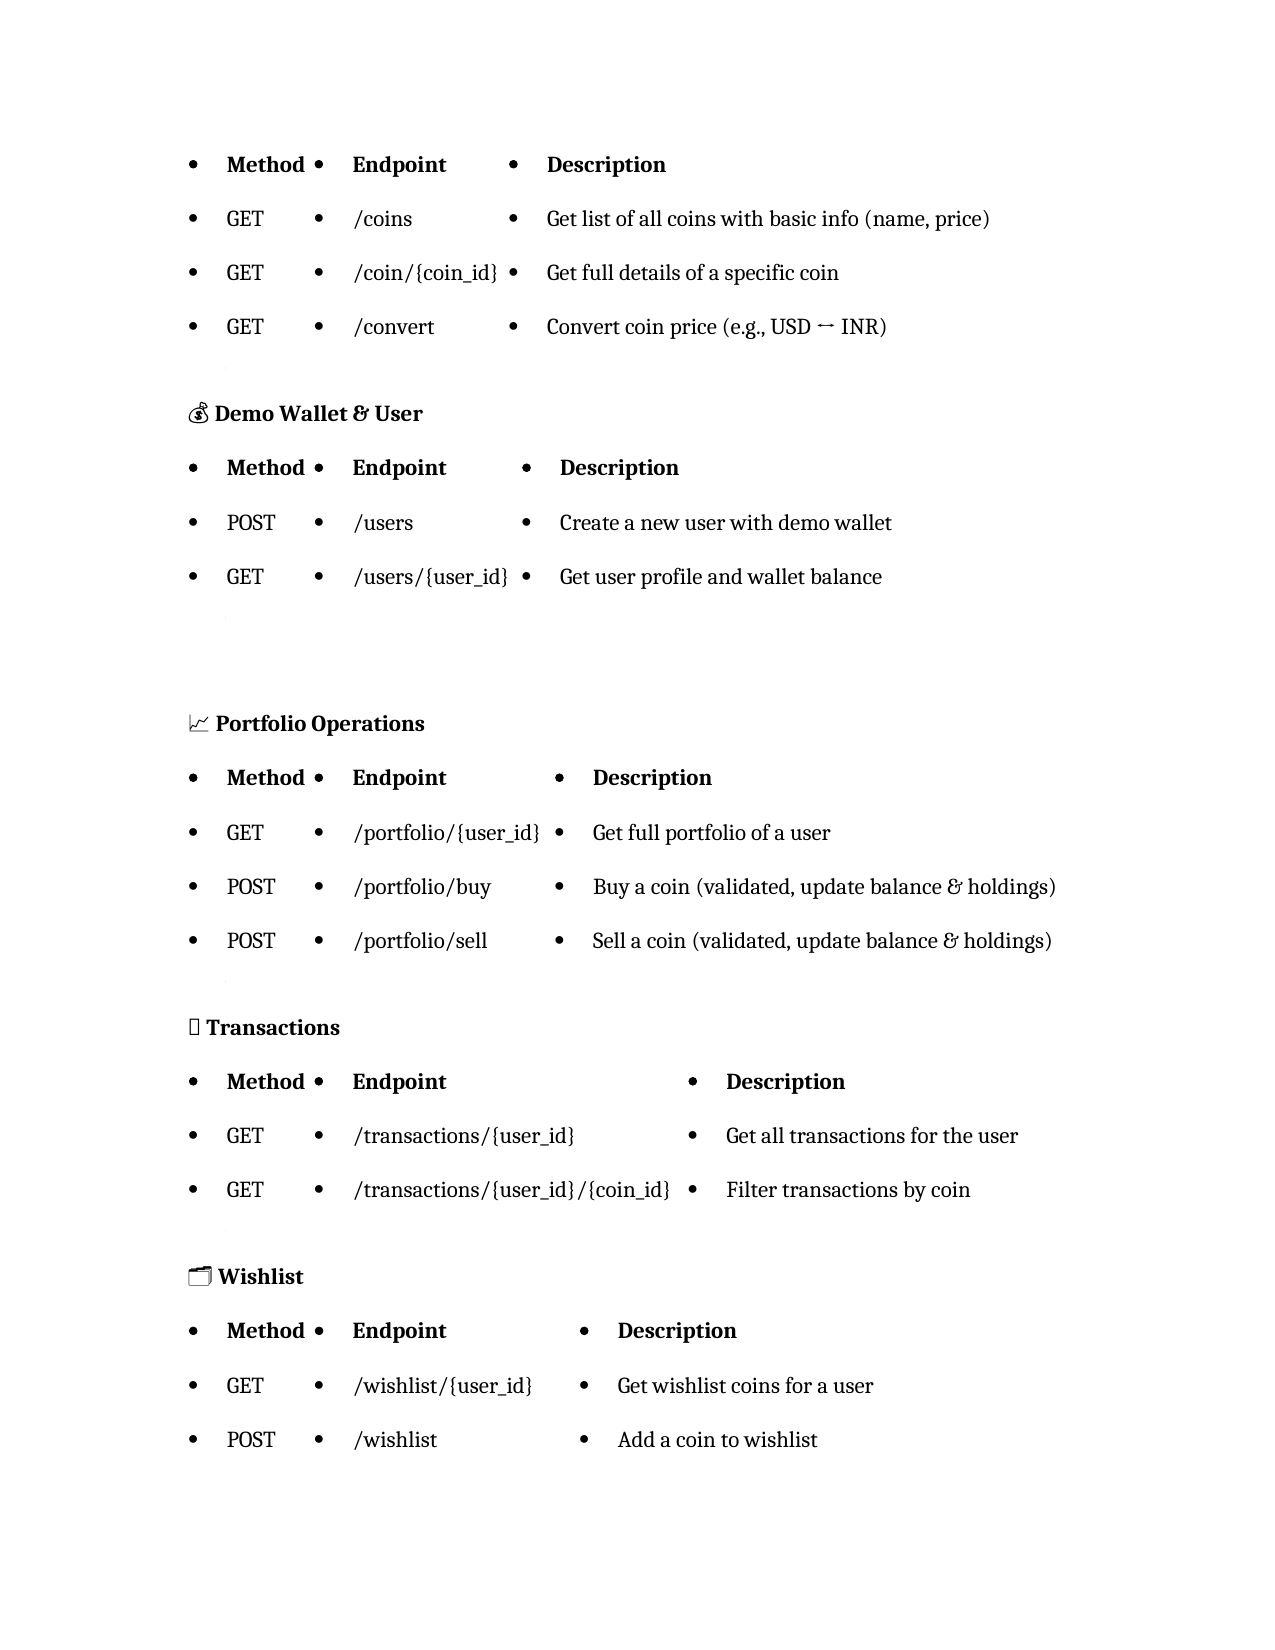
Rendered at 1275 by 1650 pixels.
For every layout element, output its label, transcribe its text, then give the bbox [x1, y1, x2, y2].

table_cell Get all transactions for the user [687, 1121, 1039, 1176]
list 🧾 Transactions [187, 1010, 1087, 1042]
table_header Description [521, 454, 916, 508]
list 🗂️ Wishlist [187, 1260, 1087, 1291]
table_header Description [579, 1317, 893, 1371]
table_cell GET [188, 1371, 313, 1425]
table_cell Add a coin to wishlist [579, 1425, 893, 1479]
table_cell /users/{user_id} [313, 562, 521, 616]
table_cell Get user profile and wallet balance [521, 562, 916, 616]
table_cell /portfolio/buy [313, 872, 554, 926]
table_header Method [188, 150, 313, 204]
table_cell GET [188, 1121, 313, 1176]
table_cell GET [188, 313, 313, 367]
table_cell /transactions/{user_id}/{coin_id} [313, 1176, 687, 1230]
table_cell /wishlist [314, 1425, 578, 1479]
table_cell GET [188, 204, 313, 258]
table_header Endpoint [313, 150, 508, 204]
table_cell GET [188, 562, 313, 616]
table_cell Get full portfolio of a user [554, 818, 1082, 872]
table_cell /wishlist/{user_id} [314, 1371, 578, 1425]
table_cell /convert [313, 313, 508, 367]
table_cell Sell a coin (validated, update balance & holdings) [554, 926, 1082, 980]
table_header Method [188, 1317, 313, 1371]
list 💰 Demo Wallet & User [187, 397, 1087, 428]
table_header Endpoint [313, 764, 554, 818]
table_cell Convert coin price (e.g., USD ↔ INR) [508, 313, 1015, 367]
table_cell /users [313, 508, 521, 562]
table_cell Buy a coin (validated, update balance & holdings) [554, 872, 1082, 926]
list 📈 Portfolio Operations [187, 707, 1087, 738]
table_header Endpoint [314, 1317, 578, 1371]
table_header Method [188, 764, 313, 818]
table_cell POST [188, 926, 313, 980]
table_cell Get full details of a specific coin [508, 258, 1015, 312]
table_cell Create a new user with demo wallet [521, 508, 916, 562]
table_cell /portfolio/sell [313, 926, 554, 980]
table_header Method [188, 454, 313, 508]
table_header Method [188, 1067, 313, 1121]
table_cell /transactions/{user_id} [313, 1121, 687, 1176]
table_header Description [508, 150, 1015, 204]
table_cell Filter transactions by coin [687, 1176, 1039, 1230]
table_cell Get list of all coins with basic info (name, price) [508, 204, 1015, 258]
table_header Description [687, 1067, 1039, 1121]
table_cell GET [188, 1176, 313, 1230]
table_cell GET [188, 818, 313, 872]
table_cell POST [188, 1425, 313, 1479]
table_header Endpoint [313, 454, 521, 508]
table_cell /coins [313, 204, 508, 258]
table_cell POST [188, 508, 313, 562]
table_header Description [554, 764, 1082, 818]
table_header Endpoint [313, 1067, 687, 1121]
table_cell Get wishlist coins for a user [579, 1371, 893, 1425]
table_cell GET [188, 258, 313, 312]
table_cell /coin/{coin_id} [313, 258, 508, 312]
table_cell POST [188, 872, 313, 926]
table_cell /portfolio/{user_id} [313, 818, 554, 872]
